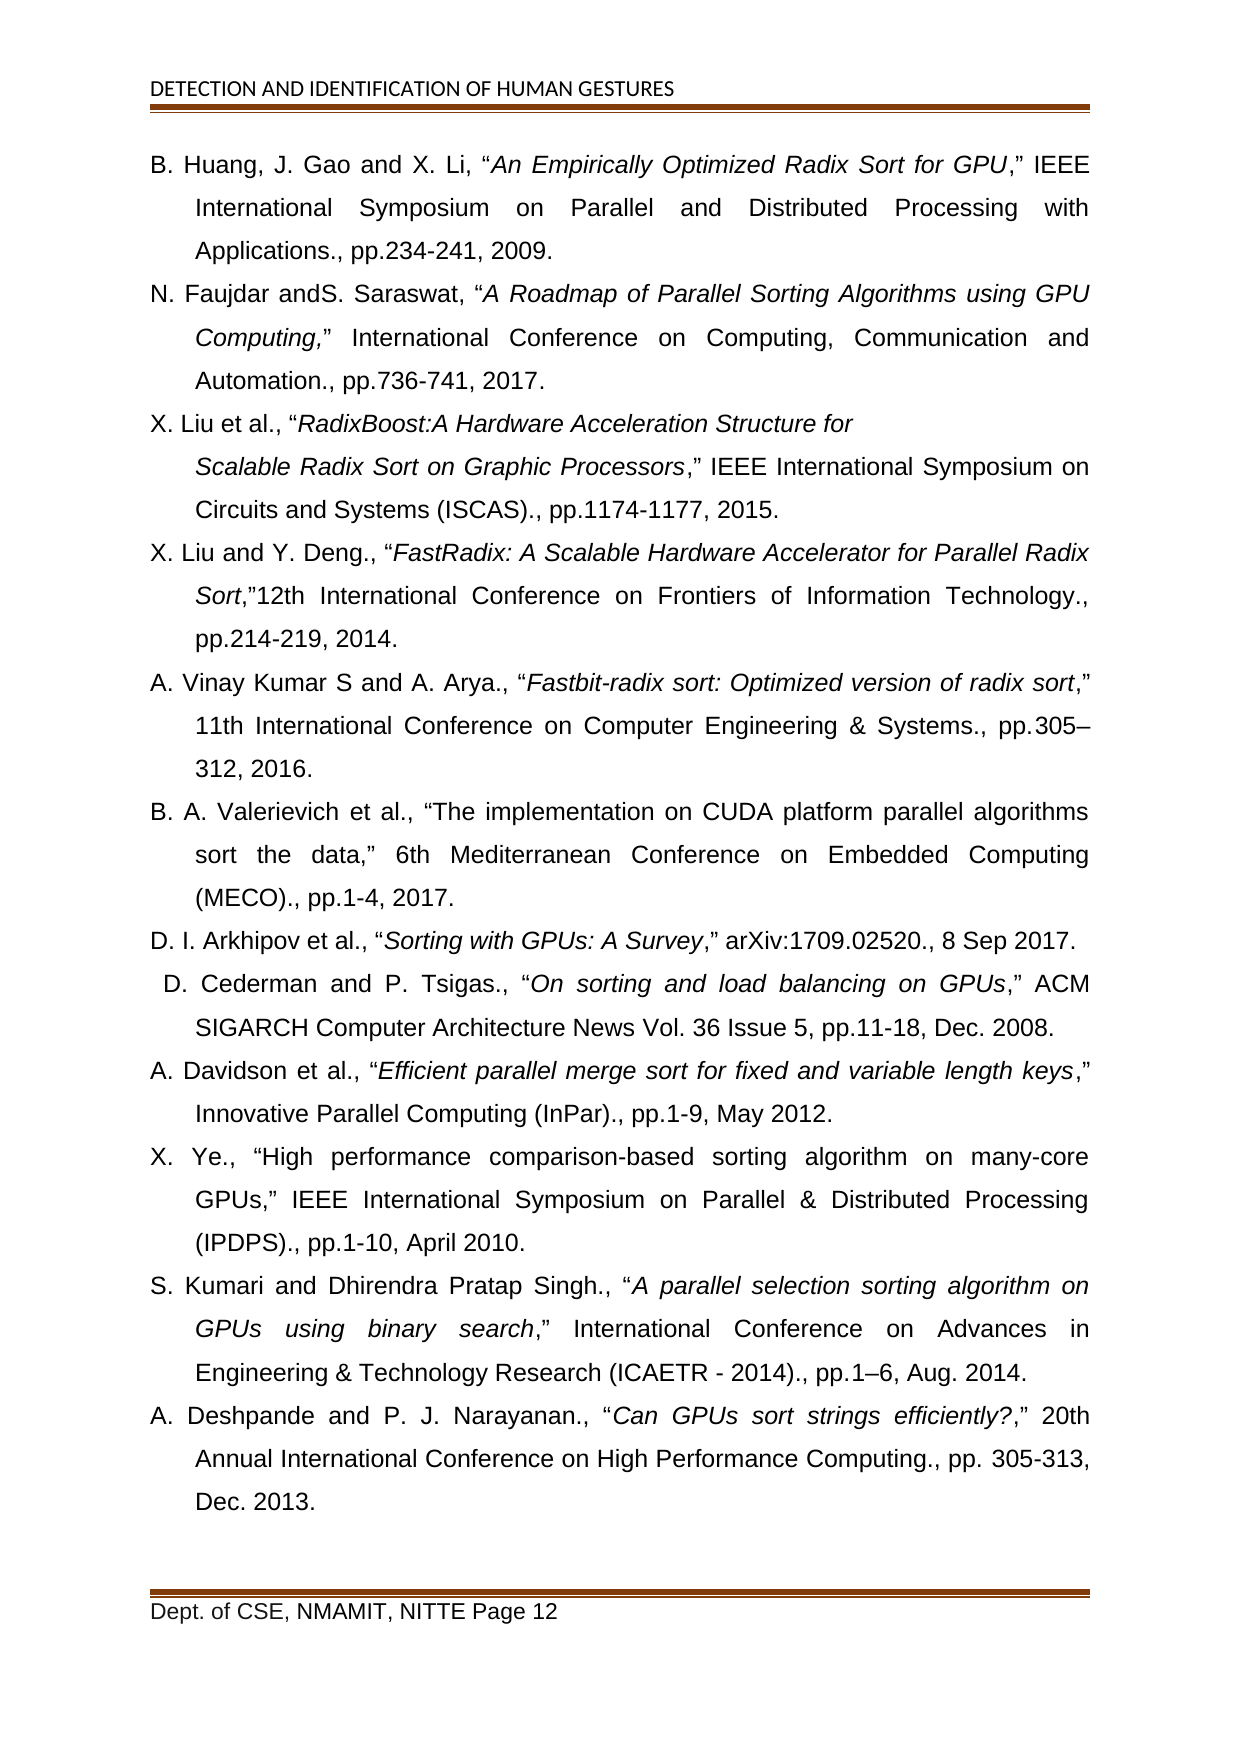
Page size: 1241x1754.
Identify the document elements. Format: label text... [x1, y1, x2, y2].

text A. Deshpande and P. J. Narayanan., “Can GPUs sort strings efficiently?,” 20th Annual International Conference on High Performance Computing., pp. 305-313, Dec. 2013. [150, 1401, 1090, 1516]
text B. Huang, J. Gao and X. Li, “An Empirically Optimized Radix Sort for GPU,” IEEE International Symposium on Parallel and Distributed Processing with Applications., pp.234-241, 2009. [150, 150, 1090, 265]
text S. Kumari and Dhirendra Pratap Singh., “A parallel selection sorting algorithm on GPUs using binary search,” International Conference on Advances in Engineering & Technology Research (ICAETR - 2014)., pp.1–6, Aug. 2014. [150, 1271, 1090, 1386]
text Scalable Radix Sort on Graphic Processors,” IEEE International Symposium on Circuits and Systems (ISCAS)., pp.1174-1177, 2015. [195, 452, 1090, 524]
text A. Vinay Kumar S and A. Arya., “Fastbit-radix sort: Optimized version of radix sort,” 11th International Conference on Computer Engineering & Systems., pp.305–312, 2016. [150, 667, 1090, 782]
text D. I. Arkhipov et al., “Sorting with GPUs: A Survey,” arXiv:1709.02520., 8 Sep 2017. [150, 926, 1090, 955]
text X. Liu and Y. Deng., “FastRadix: A Scalable Hardware Accelerator for Parallel Radix Sort,”12th International Conference on Frontiers of Information Technology., pp.214-219, 2014. [150, 538, 1090, 653]
text N. Faujdar andS. Saraswat, “A Roadmap of Parallel Sorting Algorithms using GPU Computing,” International Conference on Computing, Communication and Automation., pp.736-741, 2017. [150, 279, 1090, 394]
text A. Davidson et al., “Efficient parallel merge sort for fixed and variable length keys,” Innovative Parallel Computing (InPar)., pp.1-9, May 2012. [150, 1056, 1090, 1127]
text B. A. Valerievich et al., “The implementation on CUDA platform parallel algorithms sort the data,” 6th Mediterranean Conference on Embedded Computing (MECO)., pp.1-4, 2017. [150, 797, 1090, 912]
text X. Liu et al., “RadixBoost:A Hardware Acceleration Structure for [150, 409, 1090, 437]
text X. Ye., “High performance comparison-based sorting algorithm on many-core GPUs,” IEEE International Symposium on Parallel & Distributed Processing (IPDPS)., pp.1-10, April 2010. [150, 1142, 1090, 1257]
text D. Cederman and P. Tsigas., “On sorting and load balancing on GPUs,” ACM SIGARCH Computer Architecture News Vol. 36 Issue 5, pp.11-18, Dec. 2008. [150, 969, 1090, 1041]
